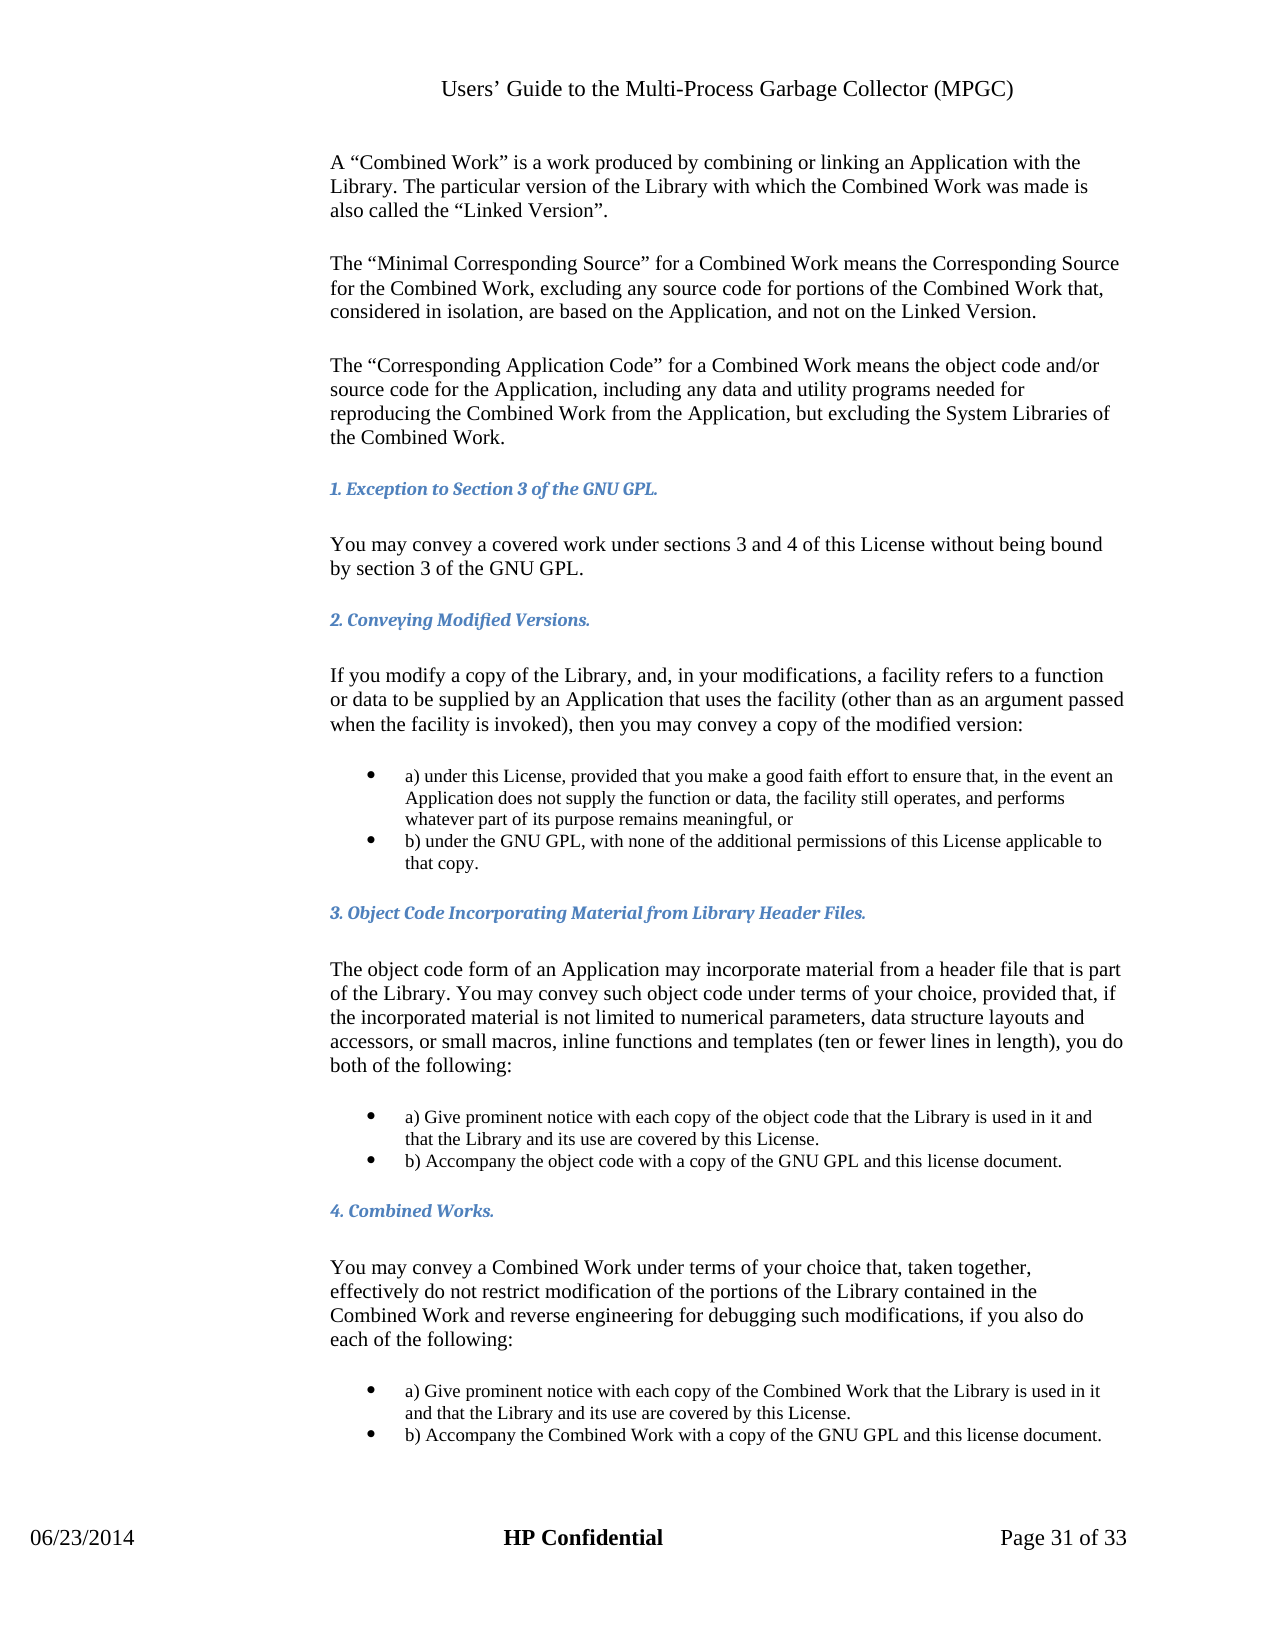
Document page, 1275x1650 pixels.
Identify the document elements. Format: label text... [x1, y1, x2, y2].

text A “Combined Work” is a work produced by combining or linking an Application with the Library. The particular version of the Library with which the Combined Work was made is also called the “Linked Version”. [330, 150, 1125, 222]
subtitle 3. Object Code Incorporating Material from Library Header Files. [330, 902, 1125, 924]
list a) Give prominent notice with each copy of the Combined Work that the Library is used in it and that the Library and its use are covered by this License. [367, 1380, 1125, 1423]
text The “Minimal Corresponding Source” for a Combined Work means the Corresponding Source for the Combined Work, excluding any source code for portions of the Combined Work that, considered in isolation, are based on the Application, and not on the Linked Version. [330, 251, 1125, 323]
subtitle 4. Combined Works. [330, 1201, 1125, 1222]
list a) under this License, provided that you make a good faith effort to ensure that, in the event an Application does not supply the function or data, the facility still operates, and performs whatever part of its purpose remains meaningful, or [367, 765, 1125, 830]
list b) Accompany the Combined Work with a copy of the GNU GPL and this license document. [367, 1423, 1125, 1446]
subtitle 1. Exception to Section 3 of the GNU GPL. [330, 478, 1125, 500]
text The “Corresponding Application Code” for a Combined Work means the object code and/or source code for the Application, including any data and utility programs needed for reproducing the Combined Work from the Application, but excluding the System Libraries of the Combined Work. [330, 353, 1125, 449]
text You may convey a covered work under sections 3 and 4 of this License without being bound by section 3 of the GNU GPL. [330, 532, 1125, 580]
text The object code form of an Application may incorporate material from a header file that is part of the Library. You may convey such object code under terms of your choice, provided that, if the incorporated material is not limited to numerical parameters, data structure layouts and accessors, or small macros, inline functions and templates (ten or fewer lines in length), you do both of the following: [330, 956, 1125, 1077]
subtitle 2. Conveying Modified Versions. [330, 609, 1125, 631]
text If you modify a copy of the Library, and, in your modifications, a facility refers to a function or data to be supplied by an Application that uses the facility (other than as an argument passed when the facility is invoked), then you may convey a copy of the modified version: [330, 663, 1125, 736]
list b) under the GNU GPL, with none of the additional permissions of this License applicable to that copy. [367, 830, 1125, 873]
list b) Accompany the object code with a copy of the GNU GPL and this license document. [367, 1149, 1125, 1171]
text You may convey a Combined Work under terms of your choice that, taken together, effectively do not restrict modification of the portions of the Library contained in the Combined Work and reverse engineering for debugging such modifications, if you also do each of the following: [330, 1254, 1125, 1351]
list a) Give prominent notice with each copy of the object code that the Library is used in it and that the Library and its use are covered by this License. [367, 1106, 1125, 1149]
